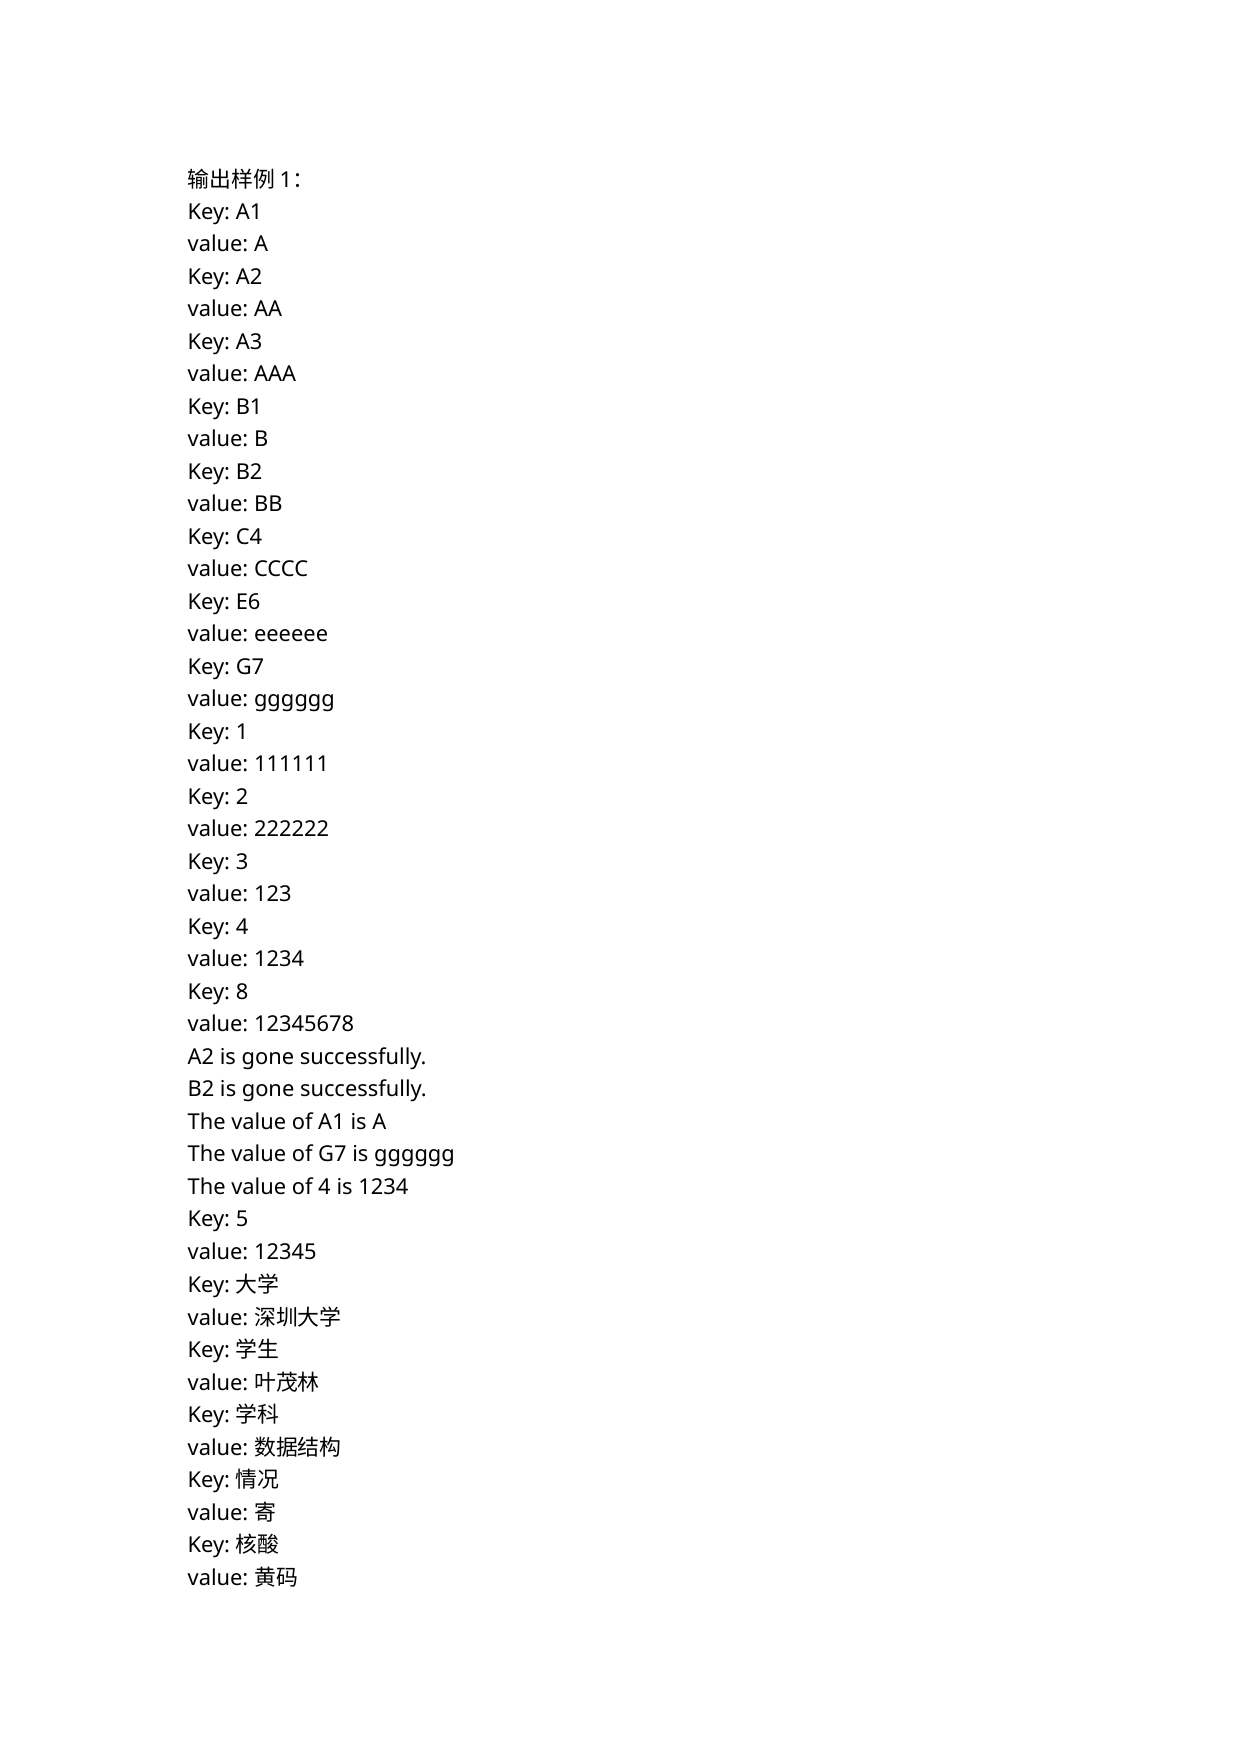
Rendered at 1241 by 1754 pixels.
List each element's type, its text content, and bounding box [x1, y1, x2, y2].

text value: CCCC [187, 552, 1053, 584]
text Key: A1 [187, 194, 1053, 227]
text value: AAA [187, 357, 1053, 389]
text value: 深圳大学 [187, 1299, 1053, 1332]
text value: gggggg [187, 682, 1053, 714]
text Key: 大学 [187, 1267, 1053, 1299]
text value: 111111 [187, 747, 1053, 779]
text Key: G7 [187, 649, 1053, 682]
text Key: A3 [187, 324, 1053, 357]
text value: 1234 [187, 942, 1053, 974]
text value: 叶茂林 [187, 1364, 1053, 1397]
text Key: B2 [187, 454, 1053, 487]
text 输出样例1： [187, 162, 1053, 194]
text B2 is gone successfully. [187, 1072, 1053, 1104]
text Key: 核酸 [187, 1527, 1053, 1559]
text Key: 1 [187, 714, 1053, 747]
text Key: 4 [187, 909, 1053, 942]
text The value of 4 is 1234 [187, 1169, 1053, 1202]
text Key: 情况 [187, 1462, 1053, 1494]
text Key: 5 [187, 1202, 1053, 1234]
text value: A [187, 227, 1053, 259]
text Key: 3 [187, 844, 1053, 877]
text The value of A1 is A [187, 1104, 1053, 1137]
text Key: E6 [187, 584, 1053, 617]
text Key: 学科 [187, 1397, 1053, 1429]
text value: B [187, 422, 1053, 454]
text Key: 8 [187, 974, 1053, 1007]
text Key: A2 [187, 259, 1053, 292]
text Key: 学生 [187, 1332, 1053, 1364]
text value: AA [187, 292, 1053, 324]
text value: 123 [187, 877, 1053, 909]
text value: 222222 [187, 812, 1053, 844]
text value: 数据结构 [187, 1429, 1053, 1462]
text Key: B1 [187, 389, 1053, 422]
text Key: C4 [187, 519, 1053, 552]
text value: 黄码 [187, 1559, 1053, 1592]
text A2 is gone successfully. [187, 1039, 1053, 1072]
text value: eeeeee [187, 617, 1053, 649]
text value: BB [187, 487, 1053, 519]
text value: 12345678 [187, 1007, 1053, 1039]
text The value of G7 is gggggg [187, 1137, 1053, 1169]
text Key: 2 [187, 779, 1053, 812]
text value: 12345 [187, 1234, 1053, 1267]
text value: 寄 [187, 1494, 1053, 1527]
